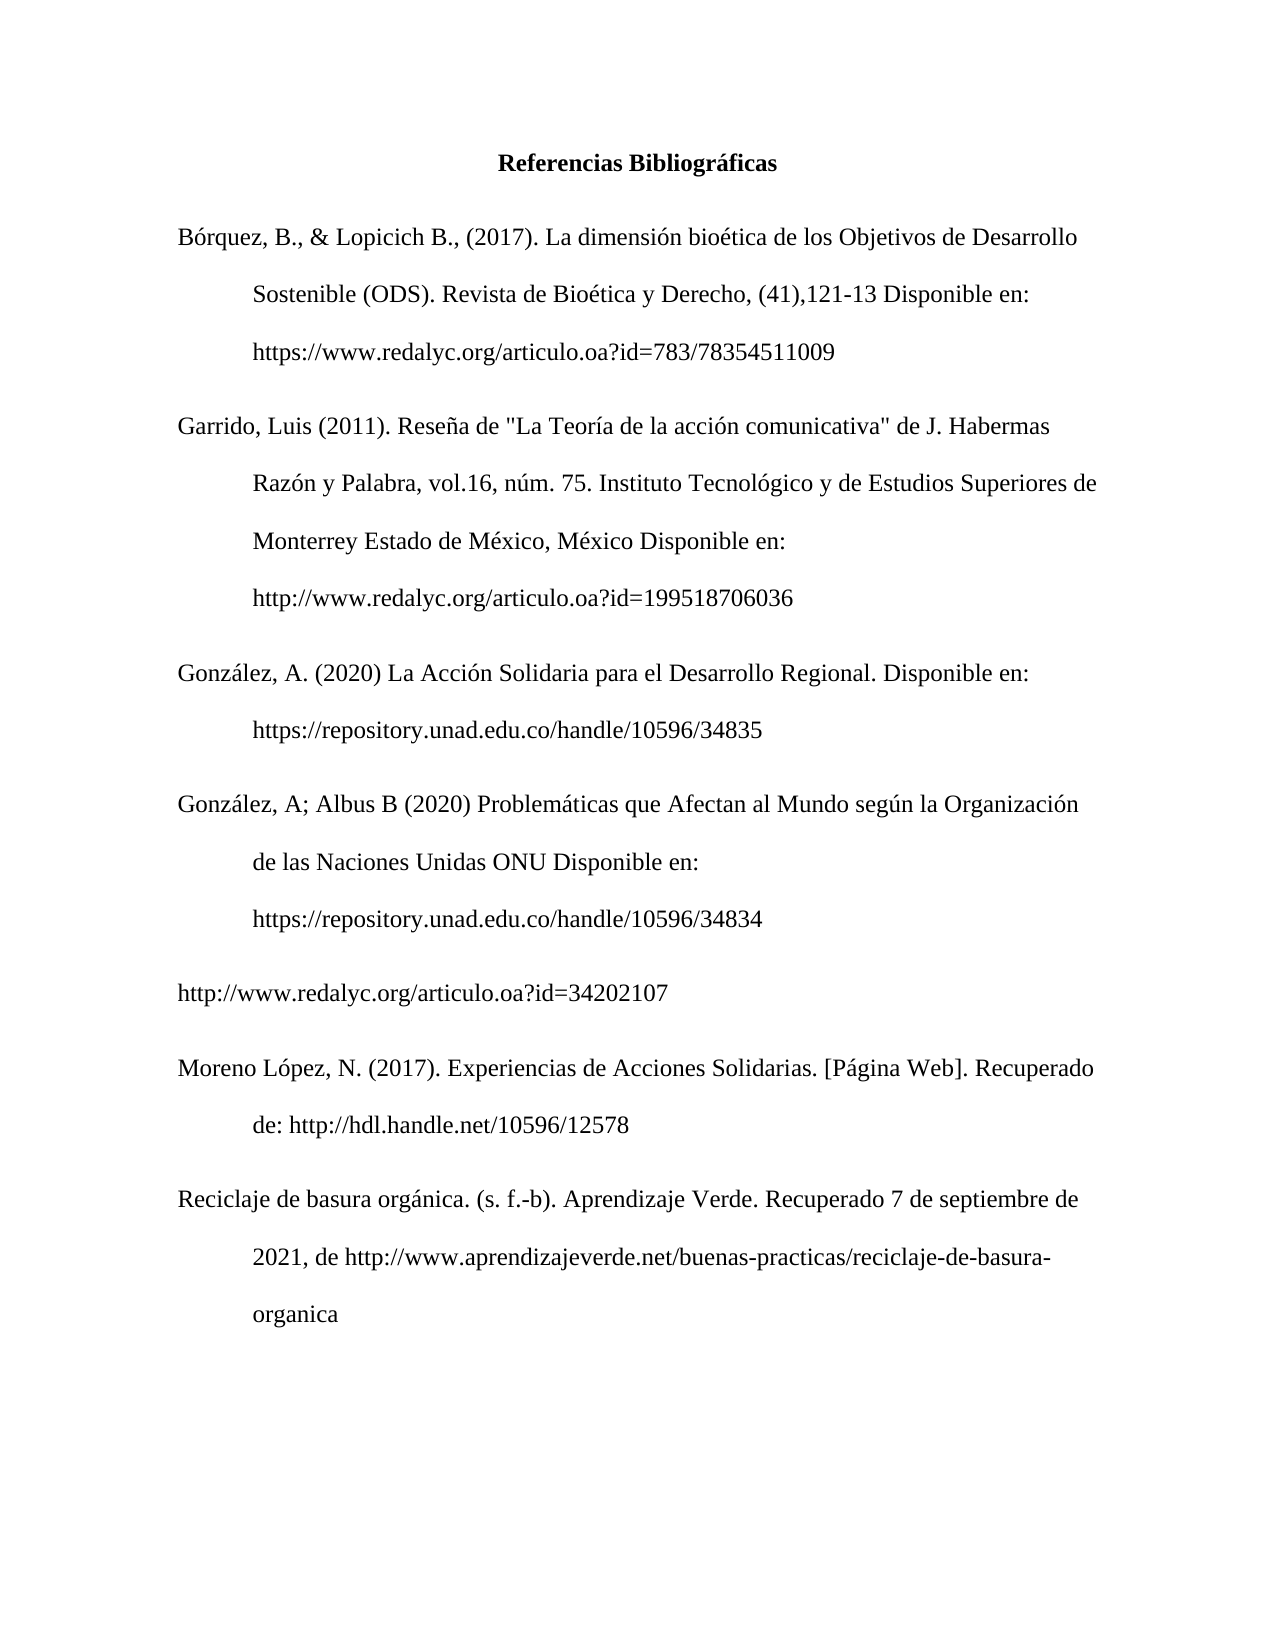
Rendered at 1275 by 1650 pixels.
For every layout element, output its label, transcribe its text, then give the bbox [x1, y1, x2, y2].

text Referencias Bibliográficas [177, 148, 1098, 176]
text Reciclaje de basura orgánica. (s. f.-b). Aprendizaje Verde. Recuperado 7 de septiembre de 2021, de http://www.aprendizajeverde.net/buenas-practicas/reciclaje-de-basura-organica [177, 1184, 1098, 1328]
text http://www.redalyc.org/articulo.oa?id=34202107 [177, 978, 1098, 1007]
text Bórquez, B., & Lopicich B., (2017). La dimensión bioética de los Objetivos de Desarrollo Sostenible (ODS). Revista de Bioética y Derecho, (41),121-13 Disponible en: https://www.redalyc.org/articulo.oa?id=783/78354511009 [177, 222, 1098, 366]
text González, A. (2020) La Acción Solidaria para el Desarrollo Regional. Disponible en: https://repository.unad.edu.co/handle/10596/34835 [177, 658, 1098, 744]
text Garrido, Luis (2011). Reseña de "La Teoría de la acción comunicativa" de J. Habermas Razón y Palabra, vol.16, núm. 75. Instituto Tecnológico y de Estudios Superiores de Monterrey Estado de México, México Disponible en: http://www.redalyc.org/articulo.oa?id=199518706036 [177, 411, 1098, 612]
text González, A; Albus B (2020) Problemáticas que Afectan al Mundo según la Organización de las Naciones Unidas ONU Disponible en: https://repository.unad.edu.co/handle/10596/34834 [177, 789, 1098, 933]
text Moreno López, N. (2017). Experiencias de Acciones Solidarias. [Página Web]. Recuperado de: http://hdl.handle.net/10596/12578 [177, 1053, 1098, 1139]
